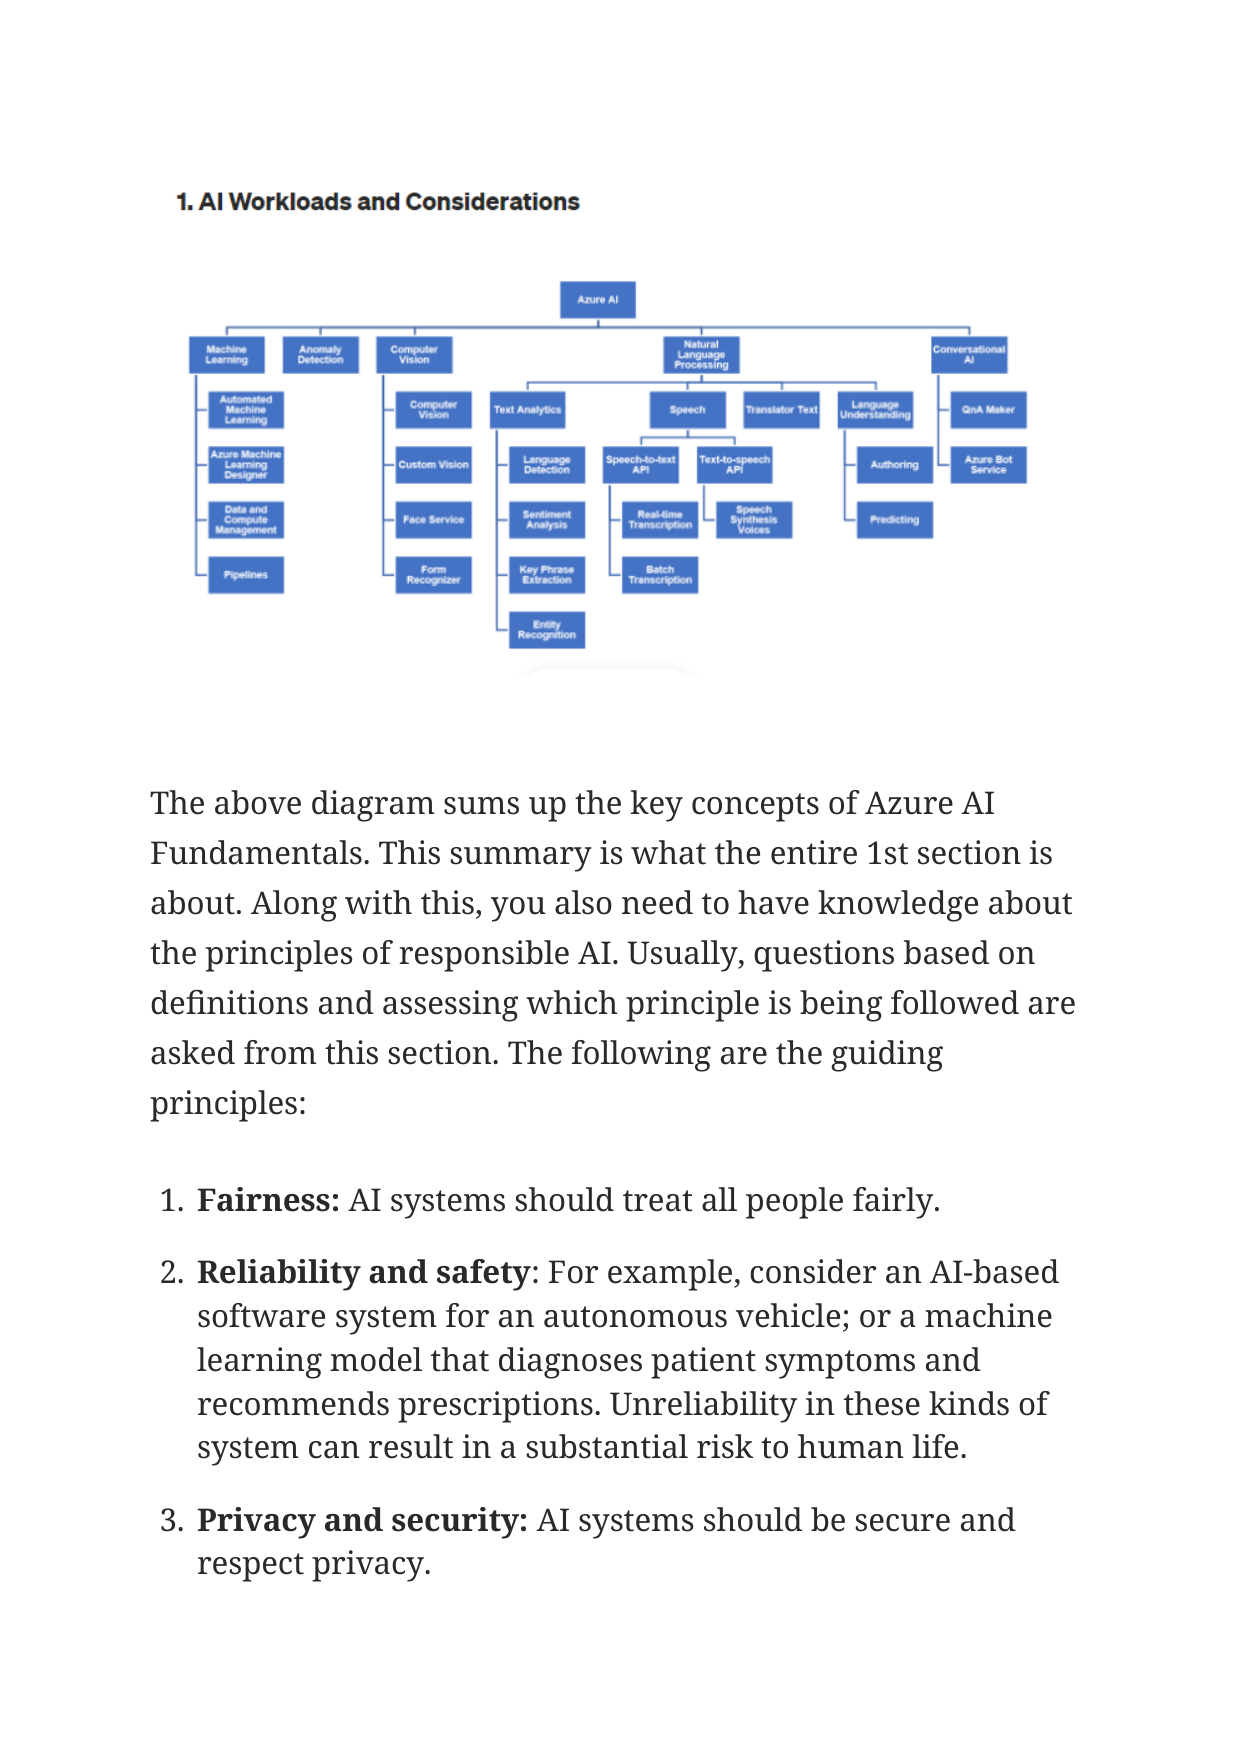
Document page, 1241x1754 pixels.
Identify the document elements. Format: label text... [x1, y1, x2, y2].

text The above diagram sums up the key concepts of Azure AI Fundamentals. This summary is what the entire 1st section is about. Along with this, you also need to have knowledge about the principles of responsible AI. Usually, questions based on definitions and assessing which principle is being followed are asked from this section. The following are the guiding principles: [150, 773, 1090, 1123]
list Privacy and security: AI systems should be secure and respect privacy. [159, 1496, 1090, 1584]
list Reliability and safety: For example, consider an AI-based software system for an autonomous vehicle; or a machine learning model that diagnoses patient symptoms and recommends prescriptions. Unreliability in these kinds of system can result in a substantial risk to human life. [159, 1249, 1090, 1468]
picture [150, 150, 1091, 675]
list Fairness: AI systems should treat all people fairly. [159, 1177, 1090, 1221]
